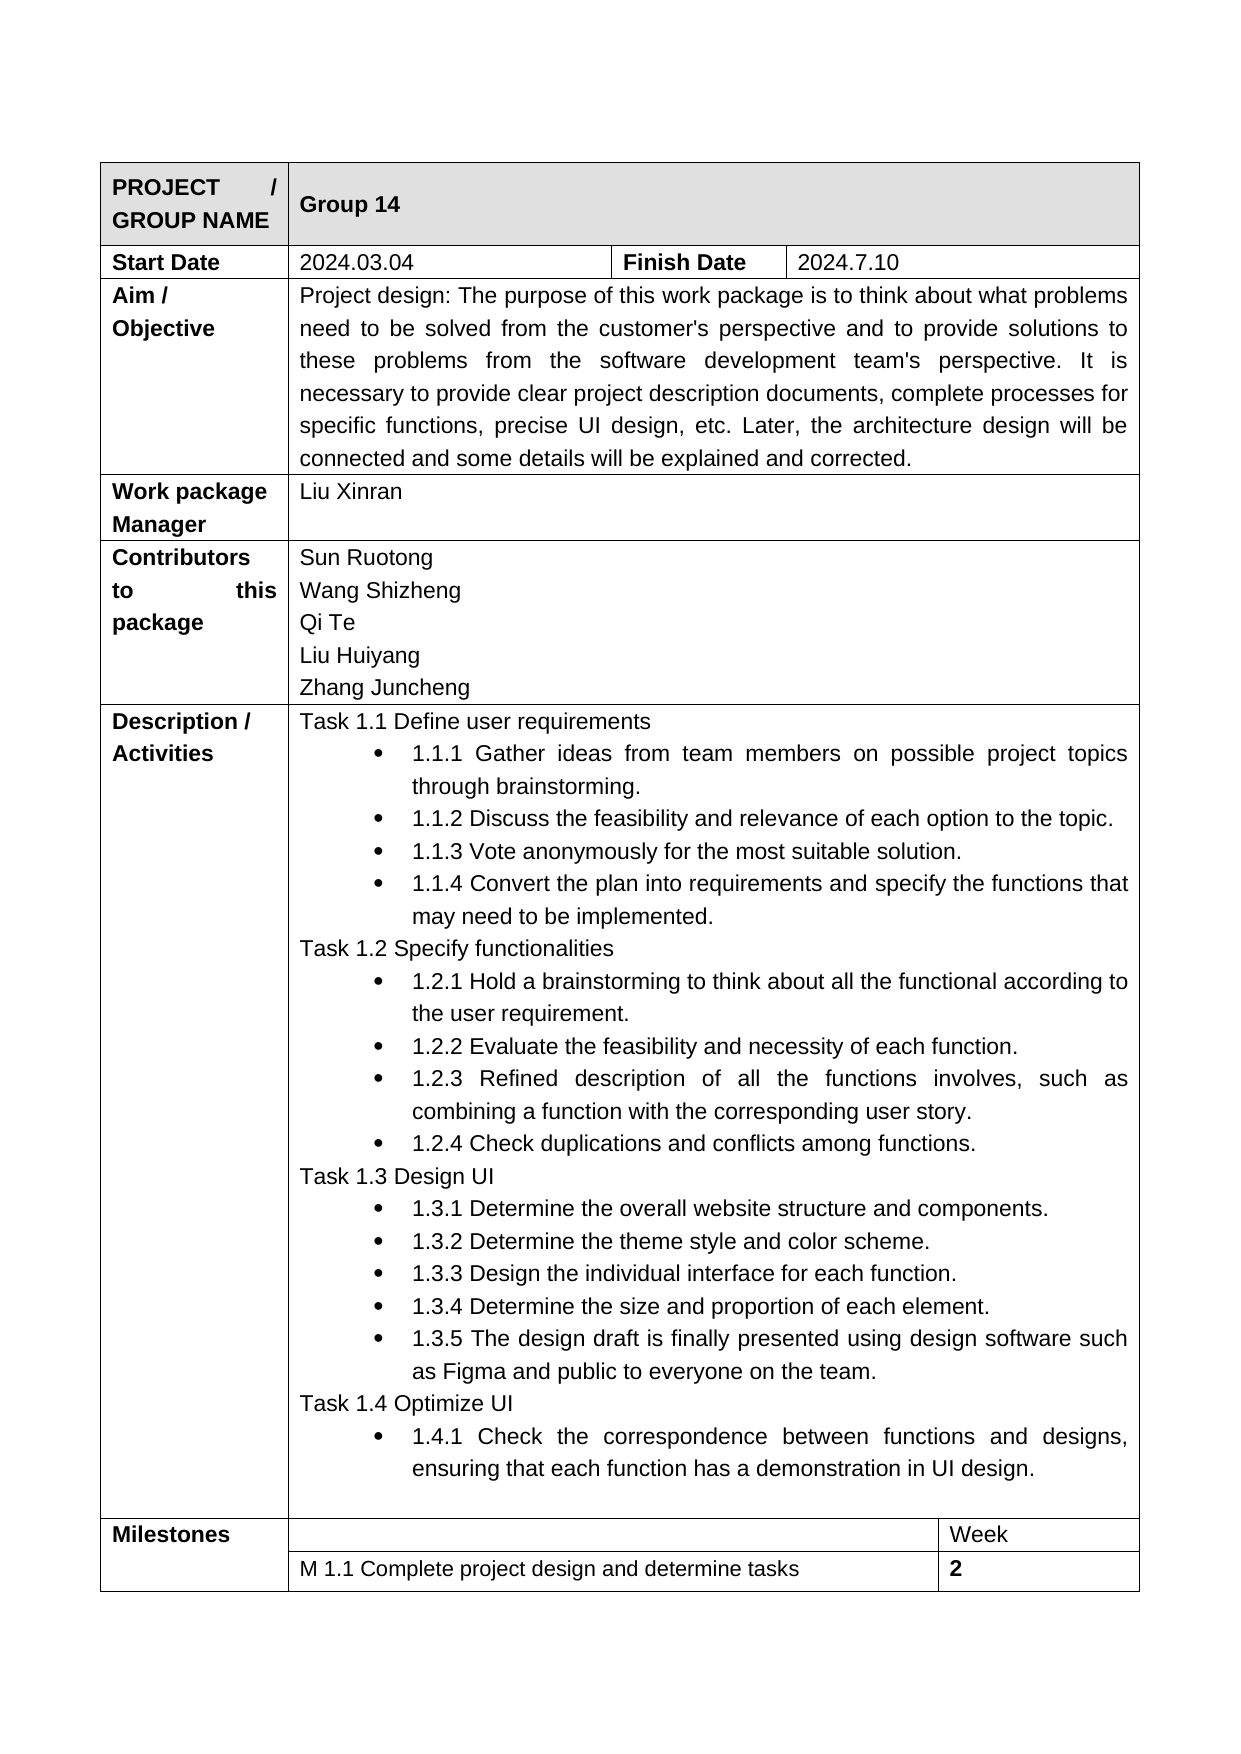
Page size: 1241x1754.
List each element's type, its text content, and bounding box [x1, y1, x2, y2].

table_cell Milestones [101, 1519, 288, 1591]
table_header PROJECT / GROUP NAME [101, 163, 288, 245]
table_cell 2024.7.10 [787, 246, 1139, 278]
table_cell Description / Activities [101, 705, 288, 1517]
table_cell Sun Ruotong Wang Shizheng Qi Te Liu Huiyang Zhang Juncheng [289, 541, 1139, 704]
table_header Group 14 [289, 163, 1139, 245]
table_cell Project design: The purpose of this work package is to think about what problems need to be solved from the customer's perspective and to provide solutions to these problems from the software development team's perspective. It is necessary to provide clear project description documents, complete processes for specific functions, precise UI design, etc. Later, the architecture design will be connected and some details will be explained and corrected. [289, 279, 1139, 474]
table_cell Contributors to this package [101, 541, 288, 704]
table_cell Week [939, 1519, 1139, 1551]
table_cell Aim / Objective [101, 279, 288, 474]
table_cell 2024.03.04 [289, 246, 611, 278]
table_cell Liu Xinran [289, 475, 1139, 540]
table_cell Finish Date [612, 246, 786, 278]
table_cell [289, 1519, 938, 1551]
table_cell Start Date [101, 246, 288, 278]
table_cell Task 1.1 Define user requirements 1.1.1 Gather ideas from team members on possible project topics through brainstorming. 1.1.2 Discuss the feasibility and relevance of each option to the topic. 1.1.3 Vote anonymously for the most suitable solution. 1.1.4 Convert the plan into requirements and specify the functions that may need to be implemented. Task 1.2 Specify functionalities 1.2.1 Hold a brainstorming to think about all the functional according to the user requirement. 1.2.2 Evaluate the feasibility and necessity of each function. 1.2.3 Refined description of all the functions involves, such as combining a function with the corresponding user story. 1.2.4 Check duplications and conflicts among functions. Task 1.3 Design UI 1.3.1 Determine the overall website structure and components. 1.3.2 Determine the theme style and color scheme. 1.3.3 Design the individual interface for each function. 1.3.4 Determine the size and proportion of each element. 1.3.5 The design draft is finally presented using design software such as Figma and public to everyone on the team. Task 1.4 Optimize UI 1.4.1 Check the correspondence between functions and designs, ensuring that each function has a demonstration in UI design. [289, 705, 1139, 1517]
table_cell 2 6 9 11 16 [939, 1552, 1139, 1591]
table_cell Work package Manager [101, 475, 288, 540]
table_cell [289, 1552, 938, 1591]
